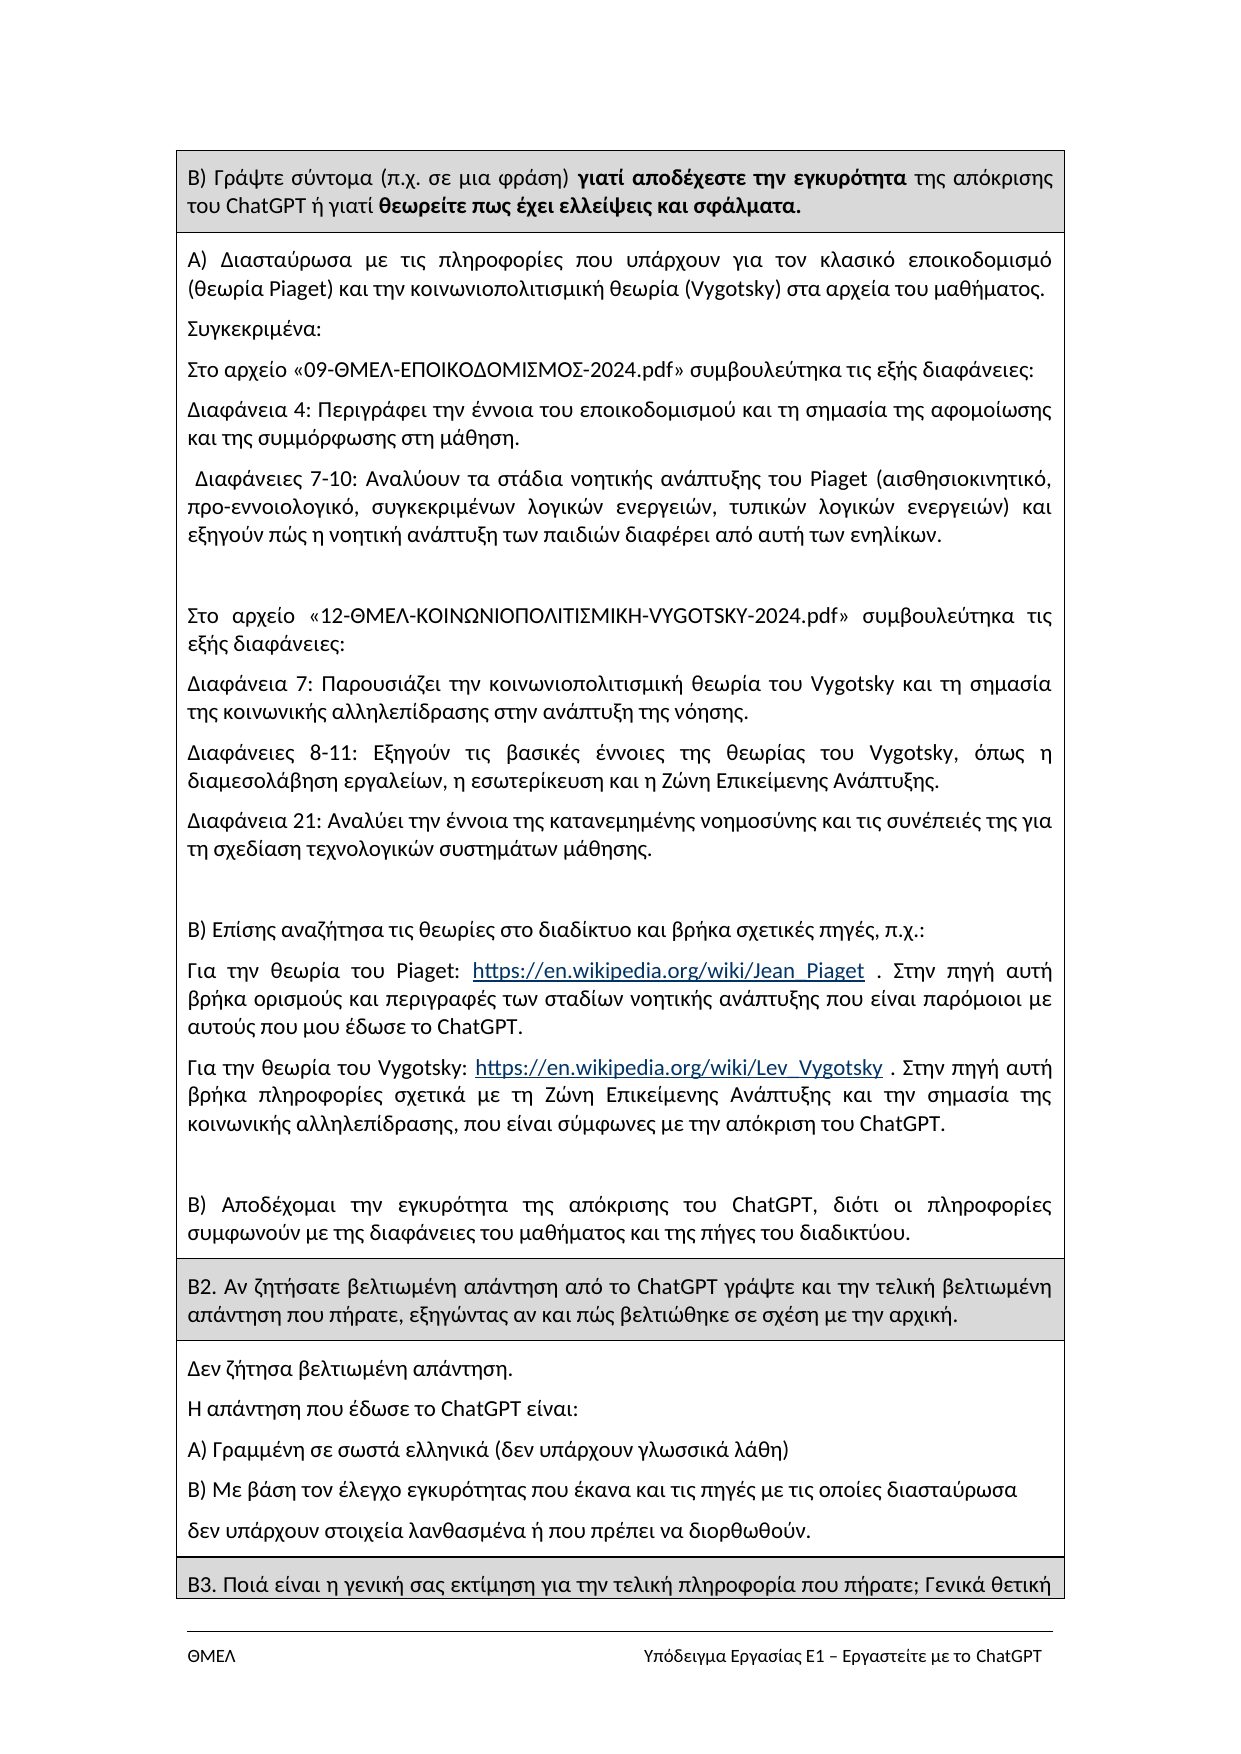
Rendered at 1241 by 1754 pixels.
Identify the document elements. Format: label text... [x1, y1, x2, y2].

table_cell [177, 1558, 1064, 1598]
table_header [177, 151, 1064, 232]
table_cell Α) Διασταύρωσα με τις πληροφορίες που υπάρχουν για τον κλασικό εποικοδομισμό (θεωρία Piaget) και την κοινωνιοπολιτισμική θεωρία (Vygotsky) στα αρχεία του μαθήματος. Συγκεκριμένα: Στο αρχείο «09-ΘΜΕΛ-ΕΠΟΙΚΟΔΟΜΙΣΜΟΣ-2024.pdf» συμβουλεύτηκα τις εξής διαφάνειες: Διαφάνεια 4: Περιγράφει την έννοια του εποικοδομισμού και τη σημασία της αφομοίωσης και της συμμόρφωσης στη μάθηση. Διαφάνειες 7-10: Αναλύουν τα στάδια νοητικής ανάπτυξης του Piaget (αισθησιοκινητικό, προ-εννοιολογικό, συγκεκριμένων λογικών ενεργειών, τυπικών λογικών ενεργειών) και εξηγούν πώς η νοητική ανάπτυξη των παιδιών διαφέρει από αυτή των ενηλίκων. Στο αρχείο «12-ΘΜΕΛ-ΚΟΙΝΩΝΙΟΠΟΛΙΤΙΣΜΙΚΗ-VYGOTSKY-2024.pdf» συμβουλεύτηκα τις εξής διαφάνειες: Διαφάνεια 7: Παρουσιάζει την κοινωνιοπολιτισμική θεωρία του Vygotsky και τη σημασία της κοινωνικής αλληλεπίδρασης στην ανάπτυξη της νόησης. Διαφάνειες 8-11: Εξηγούν τις βασικές έννοιες της θεωρίας του Vygotsky, όπως η διαμεσολάβηση εργαλείων, η εσωτερίκευση και η Ζώνη Επικείμενης Ανάπτυξης. Διαφάνεια 21: Αναλύει την έννοια της κατανεμημένης νοημοσύνης και τις συνέπειές της για τη σχεδίαση τεχνολογικών συστημάτων μάθησης. Β) Επίσης αναζήτησα τις θεωρίες στο διαδίκτυο και βρήκα σχετικές πηγές, π.χ.: Για την θεωρία του Piaget: https://en.wikipedia.org/wiki/Jean_Piaget . Στην πηγή αυτή βρήκα ορισμούς και περιγραφές των σταδίων νοητικής ανάπτυξης που είναι παρόμοιοι με αυτούς που μου έδωσε το ChatGPT. Για την θεωρία του Vygotsky: https://en.wikipedia.org/wiki/Lev_Vygotsky . Στην πηγή αυτή βρήκα πληροφορίες σχετικά με τη Ζώνη Επικείμενης Ανάπτυξης και την σημασία της κοινωνικής αλληλεπίδρασης, που είναι σύμφωνες με την απόκριση του ChatGPT. Β) Αποδέχομαι την εγκυρότητα της απόκρισης του ChatGPT, διότι οι πληροφορίες συμφωνούν με της διαφάνειες του μαθήματος και της πήγες του διαδικτύου. [177, 233, 1064, 1258]
table_cell Β2. Αν ζητήσατε βελτιωμένη απάντηση από το ChatGPT γράψτε και την τελική βελτιωμένη απάντηση που πήρατε, εξηγώντας αν και πώς βελτιώθηκε σε σχέση με την αρχική. [177, 1259, 1064, 1340]
table_cell Δεν ζήτησα βελτιωμένη απάντηση. Η απάντηση που έδωσε το ChatGPT είναι: Α) Γραμμένη σε σωστά ελληνικά (δεν υπάρχουν γλωσσικά λάθη) Β) Με βάση τον έλεγχο εγκυρότητας που έκανα και τις πηγές με τις οποίες διασταύρωσα δεν υπάρχουν στοιχεία λανθασμένα ή που πρέπει να διορθωθούν. [177, 1341, 1064, 1556]
